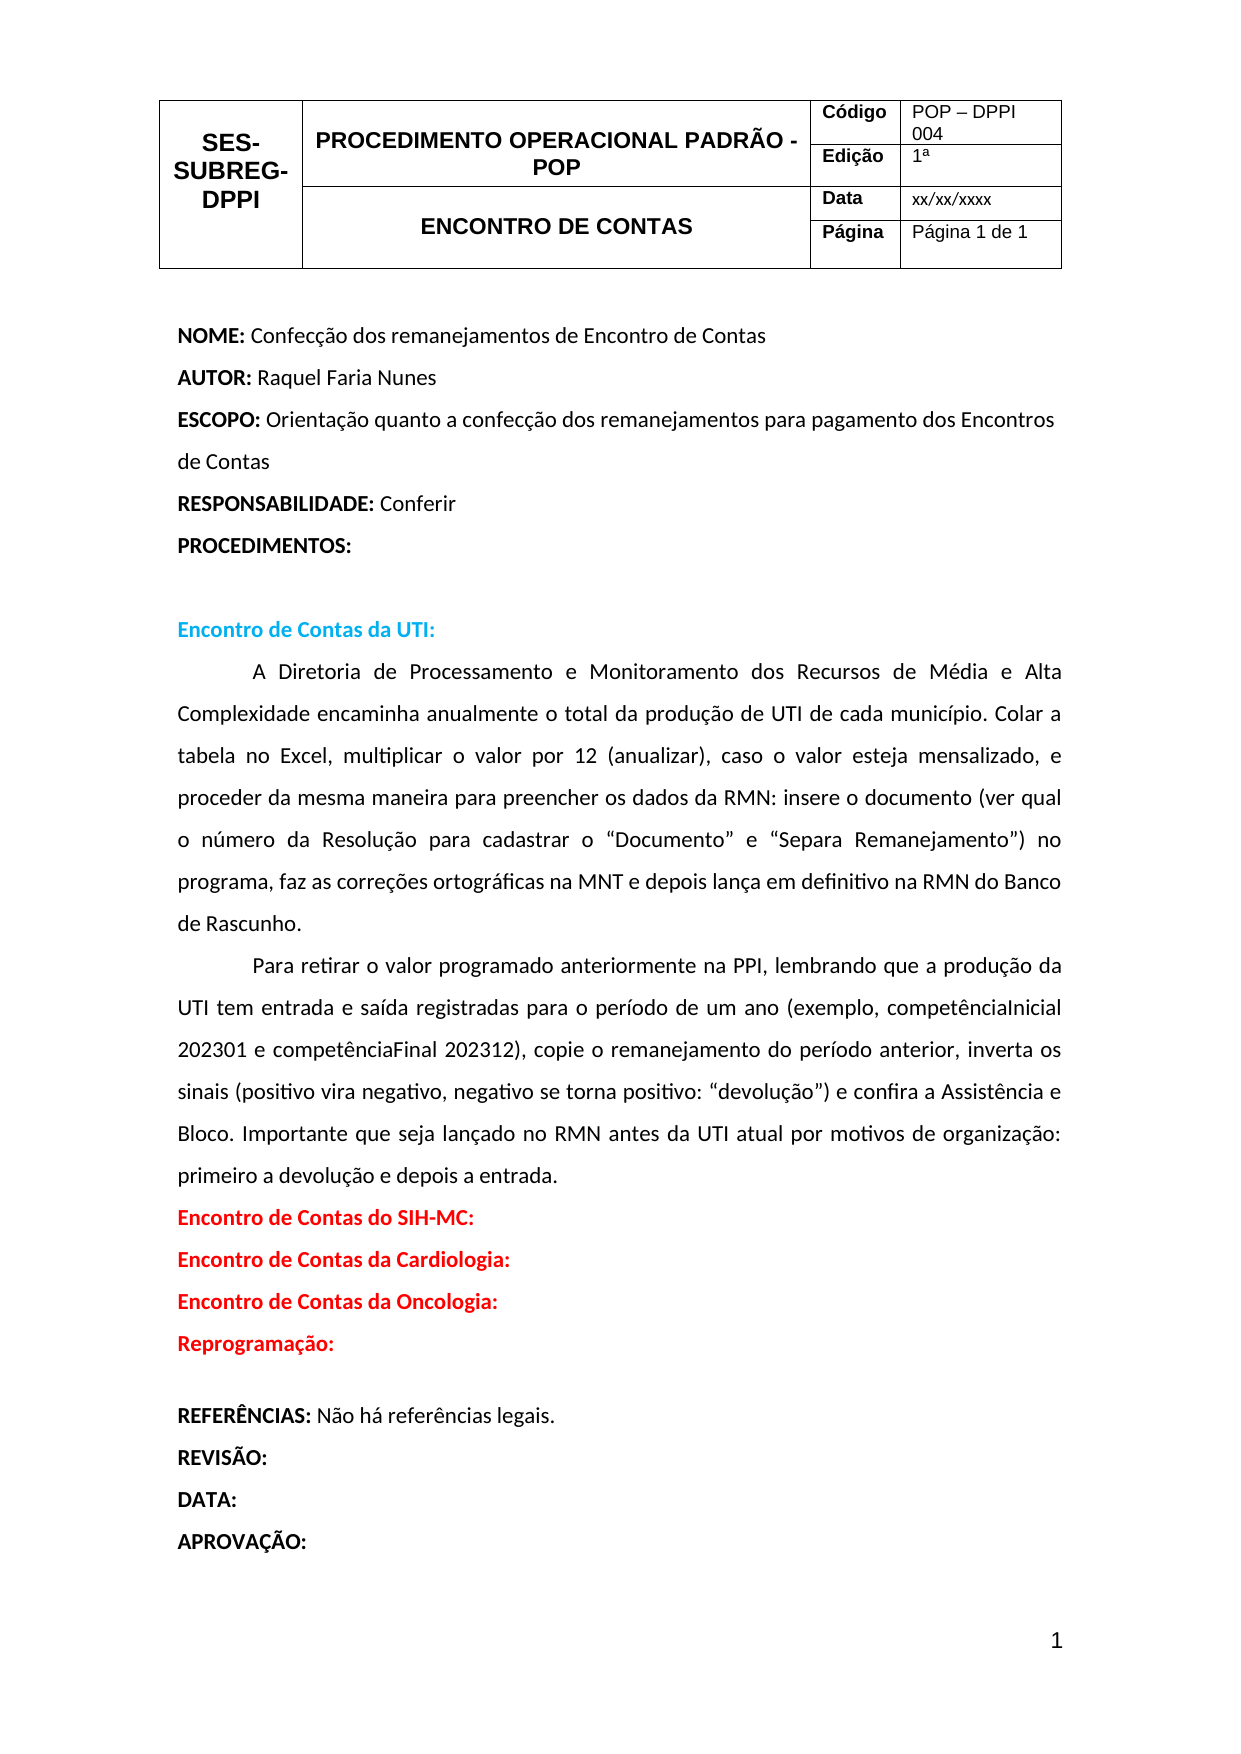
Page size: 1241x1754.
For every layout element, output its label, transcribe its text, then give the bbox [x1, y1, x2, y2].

text Reprogramação: [177, 1329, 1063, 1357]
text REFERÊNCIAS: Não há referências legais. [177, 1401, 1063, 1429]
text Encontro de Contas da UTI: [177, 615, 1063, 643]
text Encontro de Contas da Cardiologia: [177, 1245, 1063, 1273]
text Para retirar o valor programado anteriormente na PPI, lembrando que a produção da UTI tem entrada e saída registradas para o período de um ano (exemplo, competênciaInicial 202301 e competênciaFinal 202312), copie o remanejamento do período anterior, inverta os sinais (positivo vira negativo, negativo se torna positivo: “devolução”) e confira a Assistência e Bloco. Importante que seja lançado no RMN antes da UTI atual por motivos de organização: primeiro a devolução e depois a entrada. [177, 951, 1063, 1189]
text REVISÃO: [177, 1443, 1063, 1471]
text ESCOPO: Orientação quanto a confecção dos remanejamentos para pagamento dos Encontros de Contas [177, 405, 1063, 475]
text RESPONSABILIDADE: Conferir [177, 489, 1063, 517]
text Encontro de Contas do SIH-MC: [177, 1203, 1063, 1231]
text APROVAÇÃO: [177, 1527, 1063, 1555]
text A Diretoria de Processamento e Monitoramento dos Recursos de Média e Alta Complexidade encaminha anualmente o total da produção de UTI de cada município. Colar a tabela no Excel, multiplicar o valor por 12 (anualizar), caso o valor esteja mensalizado, e proceder da mesma maneira para preencher os dados da RMN: insere o documento (ver qual o número da Resolução para cadastrar o “Documento” e “Separa Remanejamento”) no programa, faz as correções ortográficas na MNT e depois lança em definitivo na RMN do Banco de Rascunho. [177, 657, 1063, 937]
text PROCEDIMENTOS: [177, 531, 1063, 559]
text NOME: Confecção dos remanejamentos de Encontro de Contas [177, 321, 1063, 349]
text Encontro de Contas da Oncologia: [177, 1287, 1063, 1315]
text AUTOR: Raquel Faria Nunes [177, 363, 1063, 391]
text DATA: [177, 1485, 1063, 1513]
